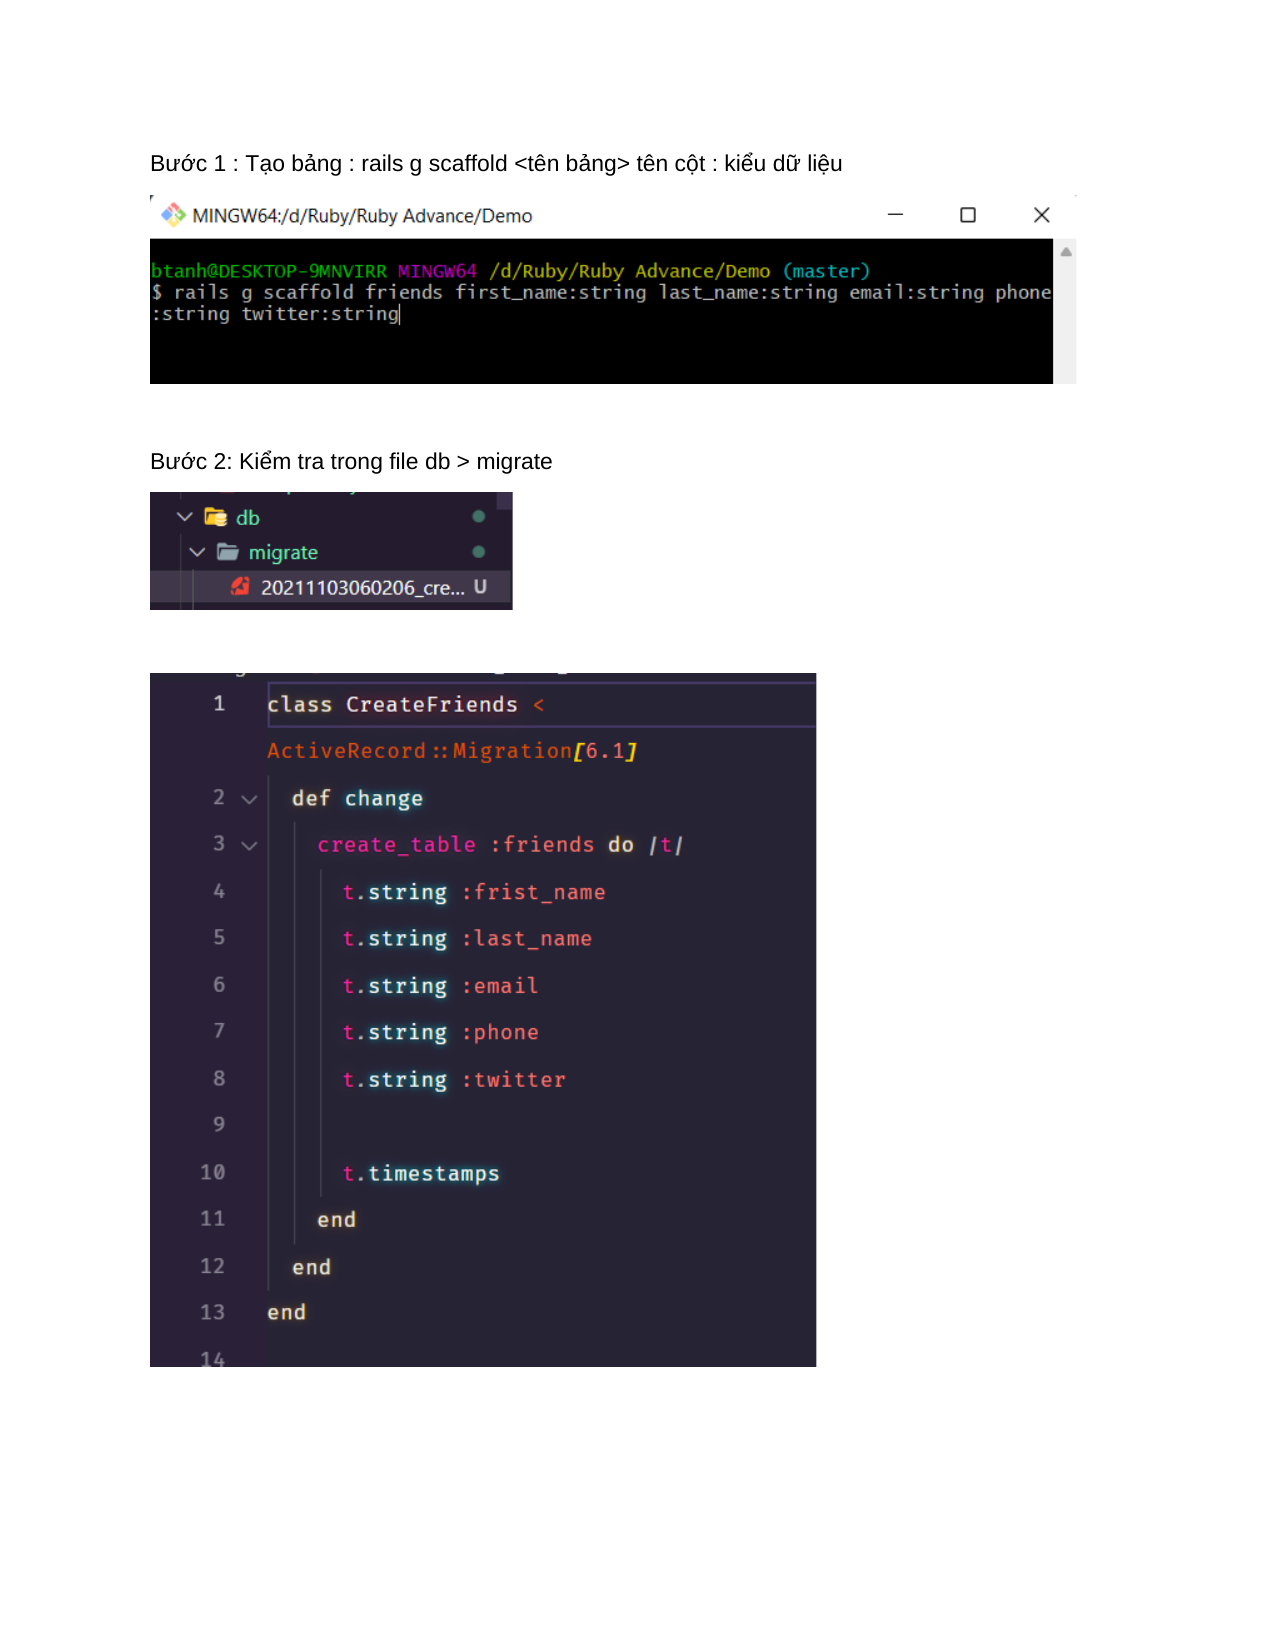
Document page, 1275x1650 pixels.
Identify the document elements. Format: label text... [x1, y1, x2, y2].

text Bước 2: Kiểm tra trong file db > migrate [150, 448, 1125, 474]
text Bước 1 : Tạo bảng : rails g scaffold <tên bảng> tên cột : kiểu dữ liệu [150, 150, 1125, 176]
